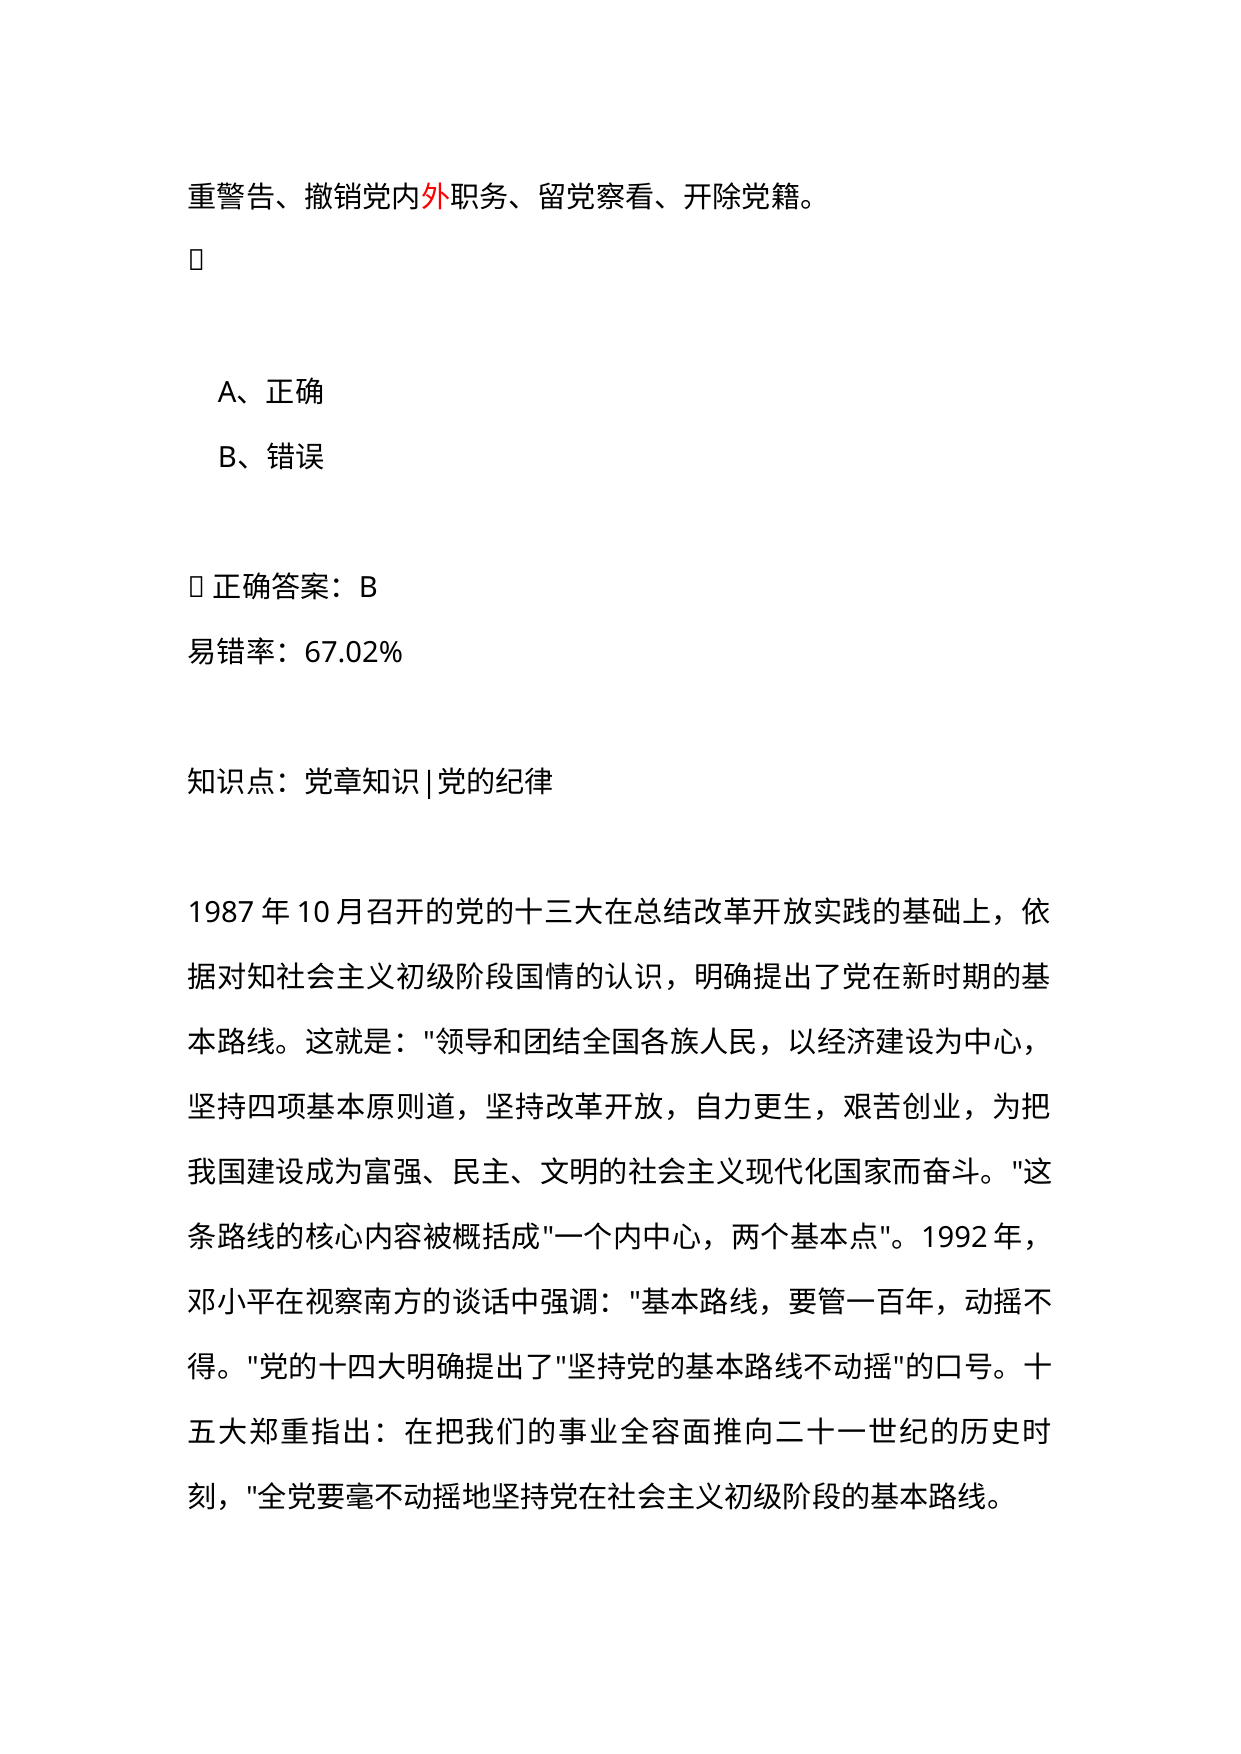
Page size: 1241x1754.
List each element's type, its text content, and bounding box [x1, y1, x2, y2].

text A、正确 [187, 357, 1053, 422]
text 1987年10月召开的党的十三大在总结改革开放实践的基础上，依据对知社会主义初级阶段国情的认识，明确提出了党在新时期的基本路线。这就是："领导和团结全国各族人民，以经济建设为中心，坚持四项基本原则道，坚持改革开放，自力更生，艰苦创业，为把我国建设成为富强、民主、文明的社会主义现代化国家而奋斗。"这条路线的核心内容被概括成"一个内中心，两个基本点"。1992年，邓小平在视察南方的谈话中强调："基本路线，要管一百年，动摇不得。"党的十四大明确提出了"坚持党的基本路线不动摇"的口号。十五大郑重指出：在把我们的事业全容面推向二十一世纪的历史时刻，"全党要毫不动摇地坚持党在社会主义初级阶段的基本路线。 [187, 877, 1053, 1527]
text B、错误 [187, 422, 1053, 487]
text  [187, 227, 1053, 292]
text 知识点：党章知识|党的纪律 [187, 747, 1053, 812]
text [187, 162, 1053, 227]
text  正确答案：B [187, 552, 1053, 617]
text 易错率：67.02% [187, 617, 1053, 682]
